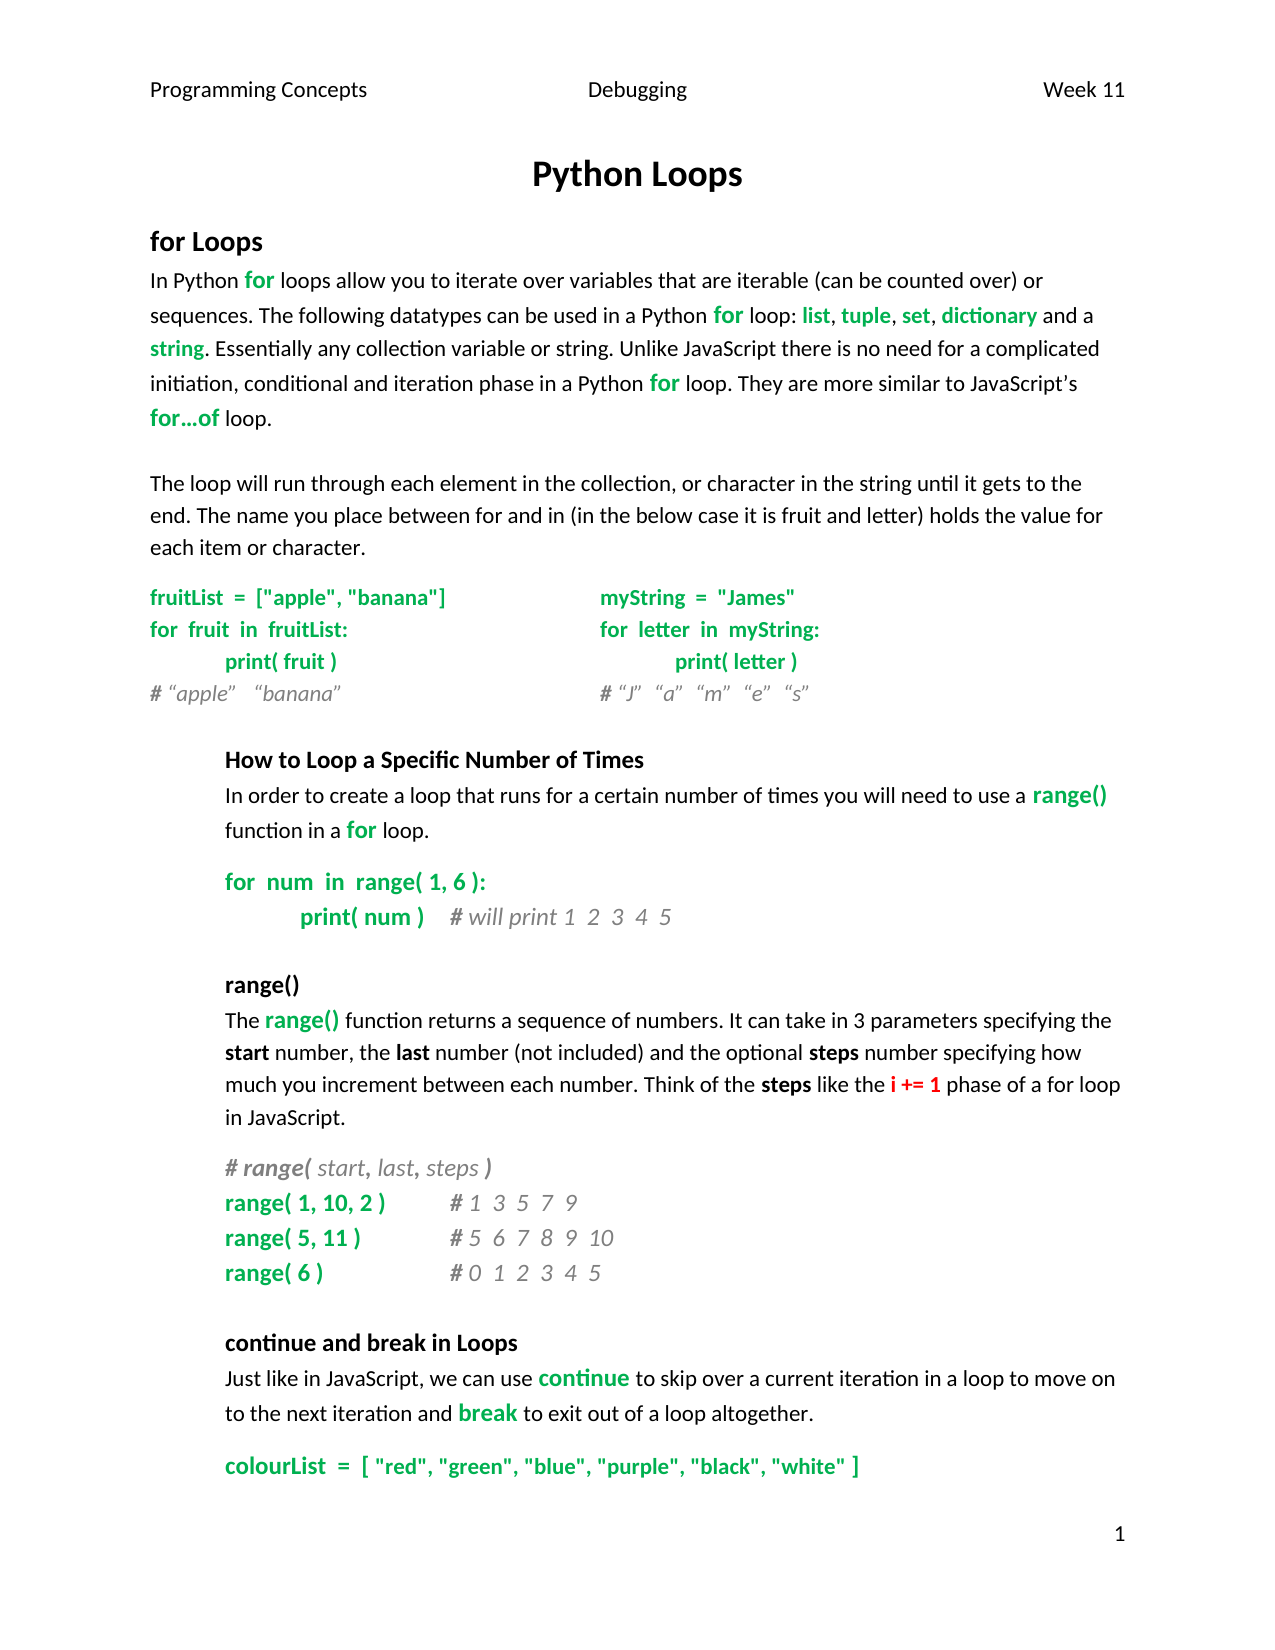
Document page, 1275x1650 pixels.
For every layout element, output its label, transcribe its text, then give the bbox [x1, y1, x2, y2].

text for Loops [150, 223, 1125, 259]
text for num in range( 1, 6 ): [150, 867, 1125, 897]
text # “apple” “banana” # “J” “a” “m” “e” “s” [150, 679, 1125, 708]
text Just like in JavaScript, we can use continue to skip over a current iteration in a loop to move on to the next iteration and break to exit out of a loop altogether. [225, 1363, 1125, 1428]
text Python Loops [150, 150, 1125, 196]
text # range( start, last, steps ) [225, 1153, 1125, 1183]
text continue and break in Loops [150, 1328, 1125, 1358]
text print( num ) # will print 1 2 3 4 5 [225, 902, 1125, 932]
text In order to create a loop that runs for a certain number of times you will need to use a range() function in a for loop. [225, 779, 1125, 844]
text print( fruit ) print( letter ) [150, 647, 1125, 675]
text The range() function returns a sequence of numbers. It can take in 3 parameters specifying the start number, the last number (not included) and the optional steps number specifying how much you increment between each number. Think of the steps like the i += 1 phase of a for loop in JavaScript. [225, 1004, 1125, 1131]
text How to Loop a Specific Number of Times [225, 744, 1125, 774]
text range( 5, 11 ) # 5 6 7 8 9 10 [225, 1223, 1125, 1253]
text fruitList = ["apple", "banana"] myString = "James" [150, 583, 1125, 611]
text The loop will run through each element in the collection, or character in the string until it gets to the end. The name you place between for and in (in the below case it is fruit and letter) holds the value for each item or character. [150, 469, 1125, 561]
text range() [150, 969, 1125, 999]
text In Python for loops allow you to iterate over variables that are iterable (can be counted over) or sequences. The following datatypes can be used in a Python for loop: list, tuple, set, dictionary and a string. Essentially any collection variable or string. Unlike JavaScript there is no need for a complicated initiation, conditional and iteration phase in a Python for loop. They are more similar to JavaScript’s for…of loop. [150, 264, 1125, 432]
text range( 1, 10, 2 ) # 1 3 5 7 9 [225, 1188, 1125, 1218]
text colourList = [ "red", "green", "blue", "purple", "black", "white" ] [225, 1450, 1125, 1481]
text range( 6 ) # 0 1 2 3 4 5 [225, 1258, 1125, 1288]
text for fruit in fruitList: for letter in myString: [150, 615, 1125, 643]
